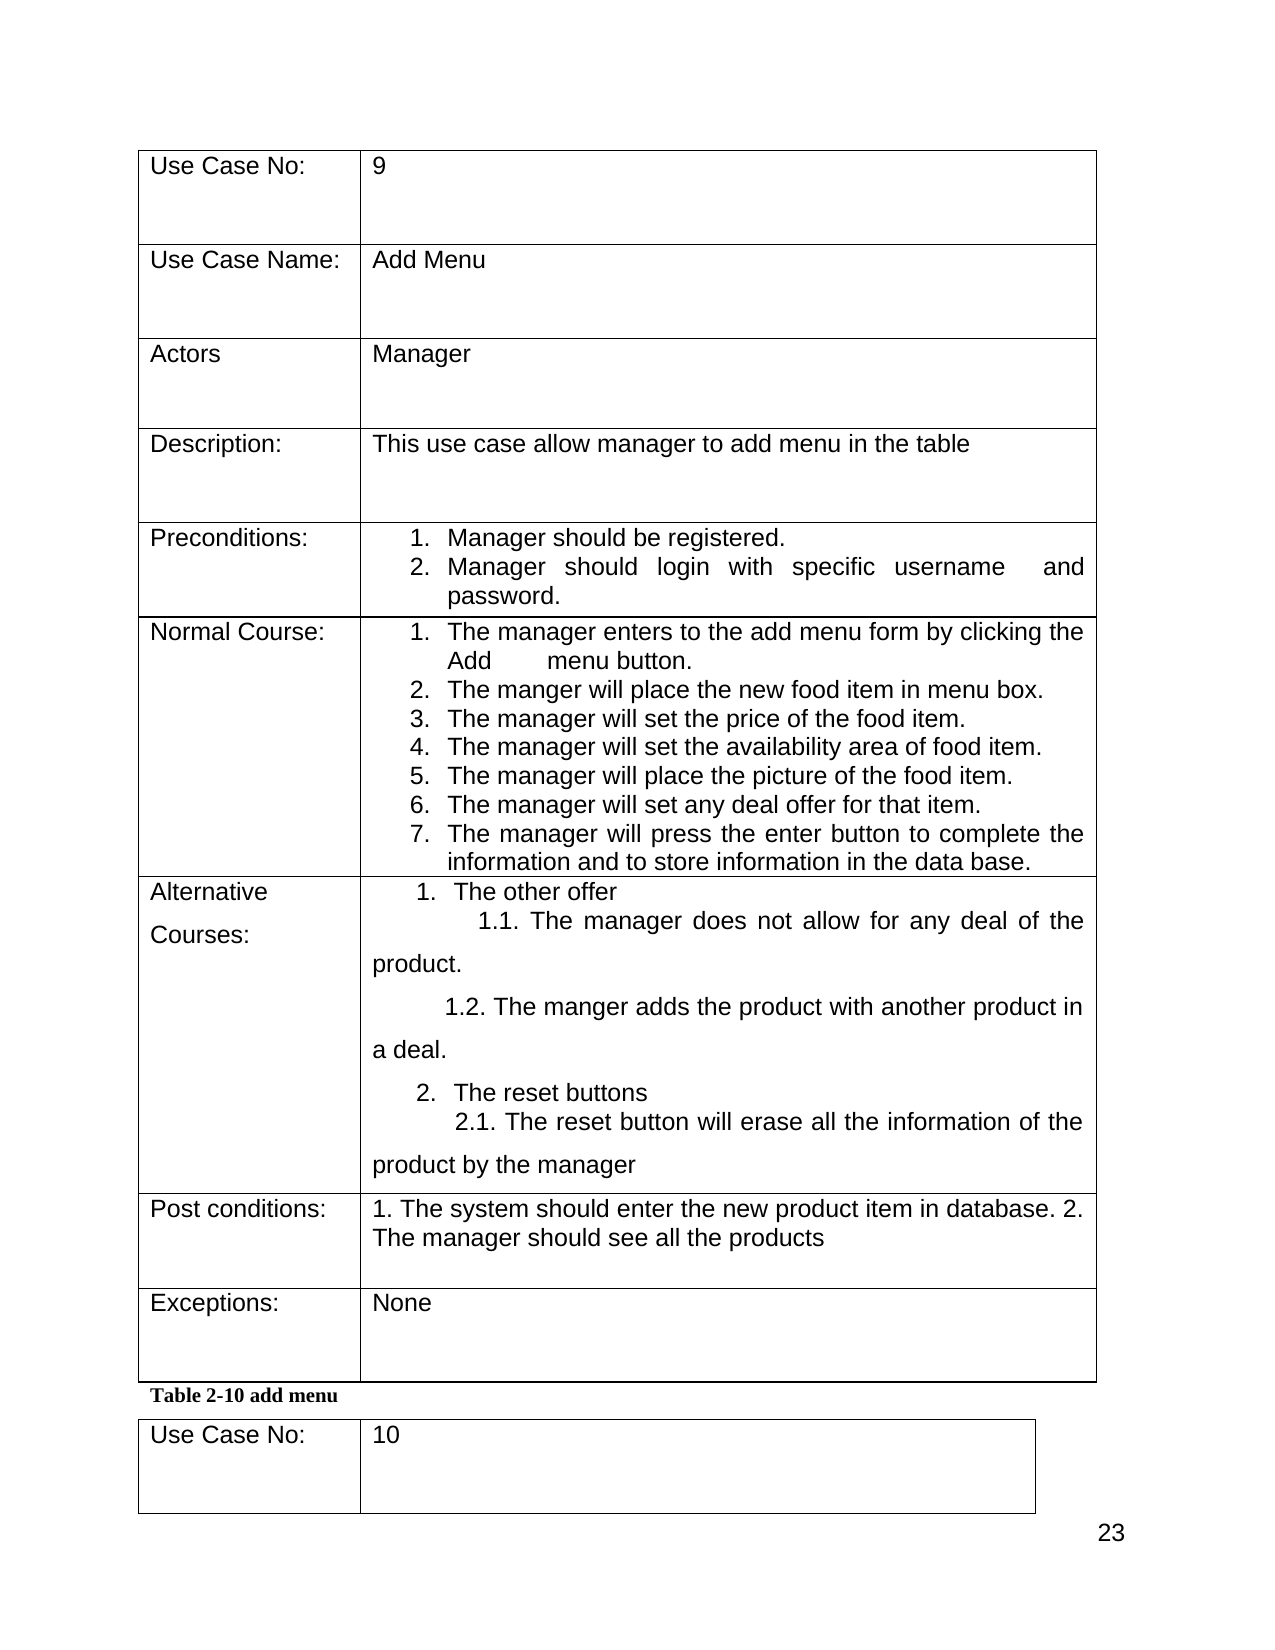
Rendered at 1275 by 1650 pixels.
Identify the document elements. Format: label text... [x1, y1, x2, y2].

table_header 10 [361, 1420, 1035, 1513]
table_cell This use case allow manager to add menu in the table [361, 429, 1096, 522]
table_cell Add Menu [361, 245, 1096, 338]
table_cell Description: [139, 429, 360, 522]
table_cell Preconditions: [139, 523, 360, 616]
table_cell Actors [139, 339, 360, 428]
table_cell Alternative Courses: [139, 877, 360, 1193]
table_cell Manager [361, 339, 1096, 428]
table_header Use Case No: [139, 1420, 360, 1513]
table_header Use Case No: [139, 151, 360, 244]
table_cell The manager enters to the add menu form by clicking the Add menu button. The manger will place the new food item in menu box. The manager will set the price of the food item. The manager will set the availability area of food item. The manager will place the picture of the food item. The manager will set any deal offer for that item. The manager will press the enter button to complete the information and to store information in the data base. [361, 618, 1096, 876]
table_cell Manager should be registered. Manager should login with specific username and password. [361, 523, 1096, 616]
table_header 9 [361, 151, 1096, 244]
table_cell Normal Course: [139, 618, 360, 876]
table_cell Exceptions: [139, 1289, 360, 1381]
table_cell Use Case Name: [139, 245, 360, 338]
text Table 2-10 add menu [150, 1382, 1125, 1407]
table_cell Post conditions: [139, 1194, 360, 1287]
table_cell 1. The system should enter the new product item in database. 2. The manager should see all the products [361, 1194, 1096, 1287]
table_cell The other offer 1.1. The manager does not allow for any deal of the product. 1.2. The manger adds the product with another product in a deal. The reset buttons 2.1. The reset button will erase all the information of the product by the manager [361, 877, 1096, 1193]
table_cell None [361, 1289, 1096, 1381]
